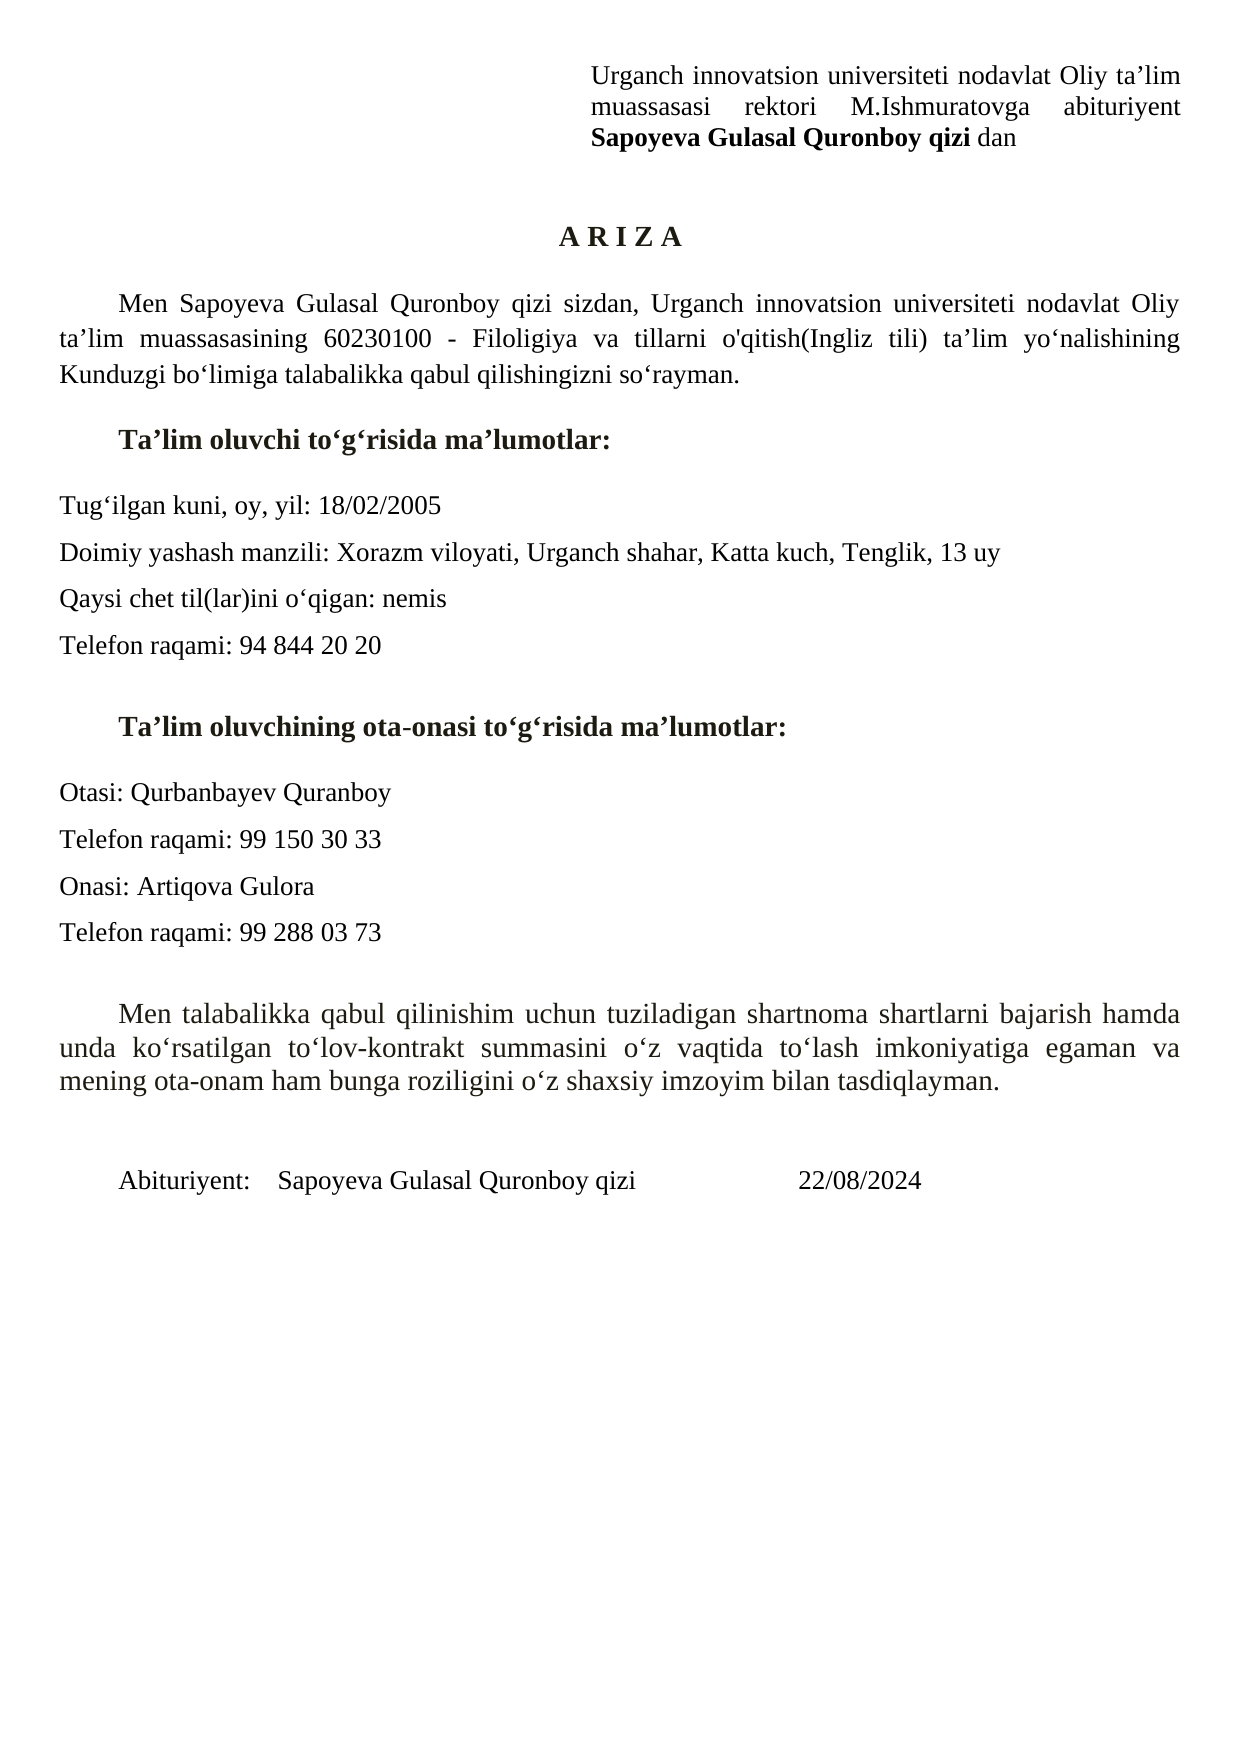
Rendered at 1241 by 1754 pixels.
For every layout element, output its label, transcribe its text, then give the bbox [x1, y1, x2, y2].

text Qaysi chet til(lar)ini o‘qigan: nemis [59, 582, 1181, 613]
text Abituriyent: Sapoyeva Gulasal Quronboy qizi 22/08/2024 [59, 1164, 1181, 1195]
text Ta’lim oluvchi to‘g‘risida ma’lumotlar: [59, 422, 1181, 455]
text Telefon raqami: 94 844 20 20 [59, 629, 1181, 660]
text Men Sapoyeva Gulasal Quronboy qizi sizdan, Urganch innovatsion universiteti nodavlat Oliy ta’lim muassasasining 60230100 - Filoligiya va tillarni o'qitish(Ingliz tili) ta’lim yo‘nalishining Kunduzgi bo‘limiga talabalikka qabul qilishingizni so‘rayman. [59, 287, 1181, 389]
text Urganch innovatsion universiteti nodavlat Oliy ta’lim muassasasi rektori M.Ishmuratovga abituriyent Sapoyeva Gulasal Quronboy qizi dan [591, 59, 1181, 152]
text Onasi: Artiqova Gulora [59, 869, 1181, 901]
text Telefon raqami: 99 150 30 33 [59, 823, 1181, 854]
text Telefon raqami: 99 288 03 73 [59, 916, 1181, 947]
text Tug‘ilgan kuni, oy, yil: 18/02/2005 [59, 489, 1181, 520]
text Otasi: Qurbanbayev Quranboy [59, 776, 1181, 807]
text A R I Z A [59, 219, 1181, 253]
text Men talabalikka qabul qilinishim uchun tuziladigan shartnoma shartlarni bajarish hamda unda ko‘rsatilgan to‘lov-kontrakt summasini o‘z vaqtida to‘lash imkoniyatiga egaman va mening ota-onam ham bunga roziligini oʻz shaxsiy imzoyim bilan tasdiqlayman. [59, 996, 1181, 1097]
text Ta’lim oluvchining ota-onasi to‘g‘risida ma’lumotlar: [59, 709, 1181, 743]
text Doimiy yashash manzili: Xorazm viloyati, Urganch shahar, Katta kuch, Tenglik, 13 uy [59, 536, 1181, 567]
